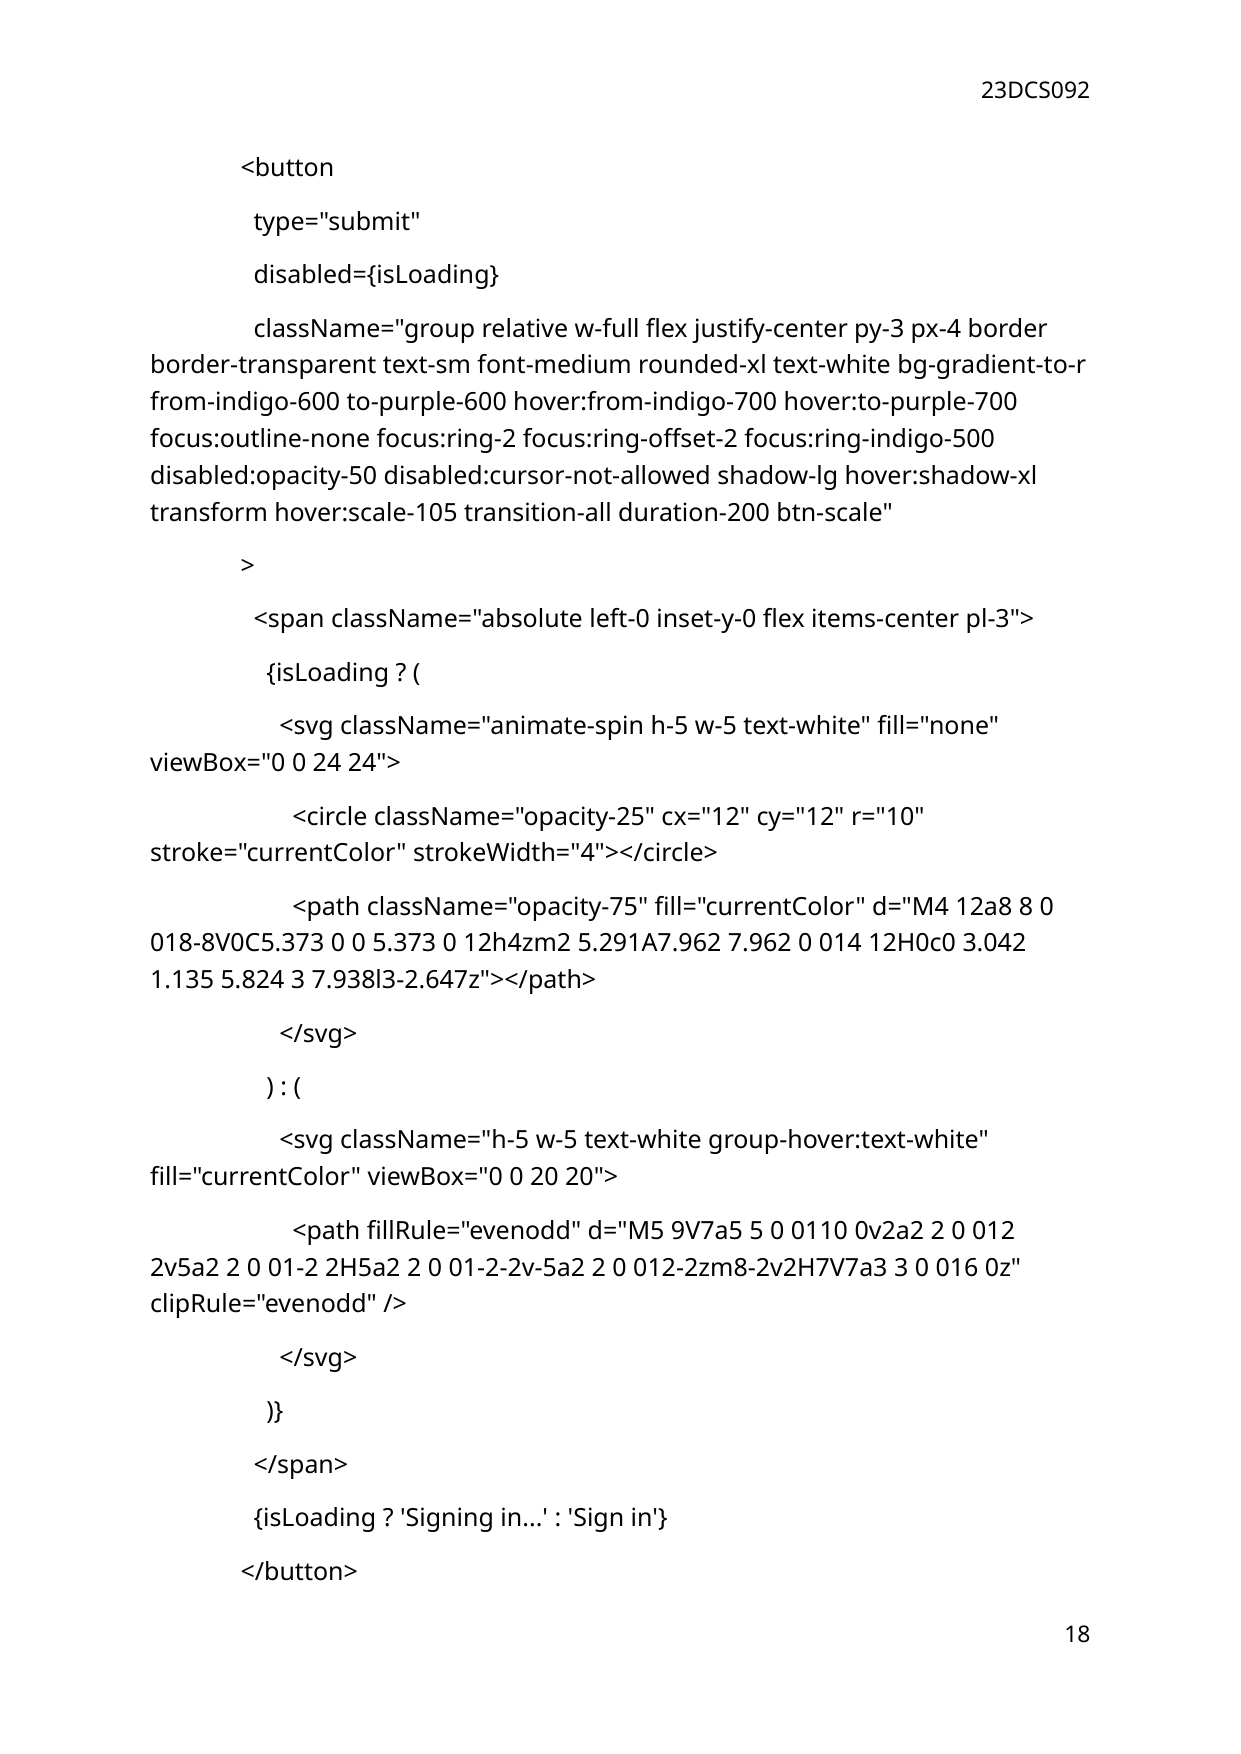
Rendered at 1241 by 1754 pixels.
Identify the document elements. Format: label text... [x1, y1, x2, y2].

text <svg className="h-5 w-5 text-white group-hover:text-white" fill="currentColor" viewBox="0 0 20 20"> [150, 1122, 1090, 1193]
text <path className="opacity-75" fill="currentColor" d="M4 12a8 8 0 018-8V0C5.373 0 0 5.373 0 12h4zm2 5.291A7.962 7.962 0 014 12H0c0 3.042 1.135 5.824 3 7.938l3-2.647z"></path> [150, 888, 1090, 996]
text <svg className="animate-spin h-5 w-5 text-white" fill="none" viewBox="0 0 24 24"> [150, 708, 1090, 779]
text disabled={isLoading} [150, 257, 1090, 291]
text <circle className="opacity-25" cx="12" cy="12" r="10" stroke="currentColor" strokeWidth="4"></circle> [150, 798, 1090, 869]
text )} [150, 1393, 1090, 1427]
text ) : ( [150, 1069, 1090, 1103]
text </span> [150, 1446, 1090, 1480]
text className="group relative w-full flex justify-center py-3 px-4 border border-transparent text-sm font-medium rounded-xl text-white bg-gradient-to-r from-indigo-600 to-purple-600 hover:from-indigo-700 hover:to-purple-700 focus:outline-none focus:ring-2 focus:ring-offset-2 focus:ring-indigo-500 disabled:opacity-50 disabled:cursor-not-allowed shadow-lg hover:shadow-xl transform hover:scale-105 transition-all duration-200 btn-scale" [150, 310, 1090, 528]
text <button [150, 150, 1090, 184]
text </button> [150, 1553, 1090, 1587]
text </svg> [150, 1015, 1090, 1049]
text > [150, 548, 1090, 582]
text </svg> [150, 1339, 1090, 1373]
text <path fillRule="evenodd" d="M5 9V7a5 5 0 0110 0v2a2 2 0 012 2v5a2 2 0 01-2 2H5a2 2 0 01-2-2v-5a2 2 0 012-2zm8-2v2H7V7a3 3 0 016 0z" clipRule="evenodd" /> [150, 1212, 1090, 1320]
text <span className="absolute left-0 inset-y-0 flex items-center pl-3"> [150, 601, 1090, 635]
text {isLoading ? 'Signing in...' : 'Sign in'} [150, 1500, 1090, 1534]
text type="submit" [150, 203, 1090, 237]
text {isLoading ? ( [150, 654, 1090, 688]
